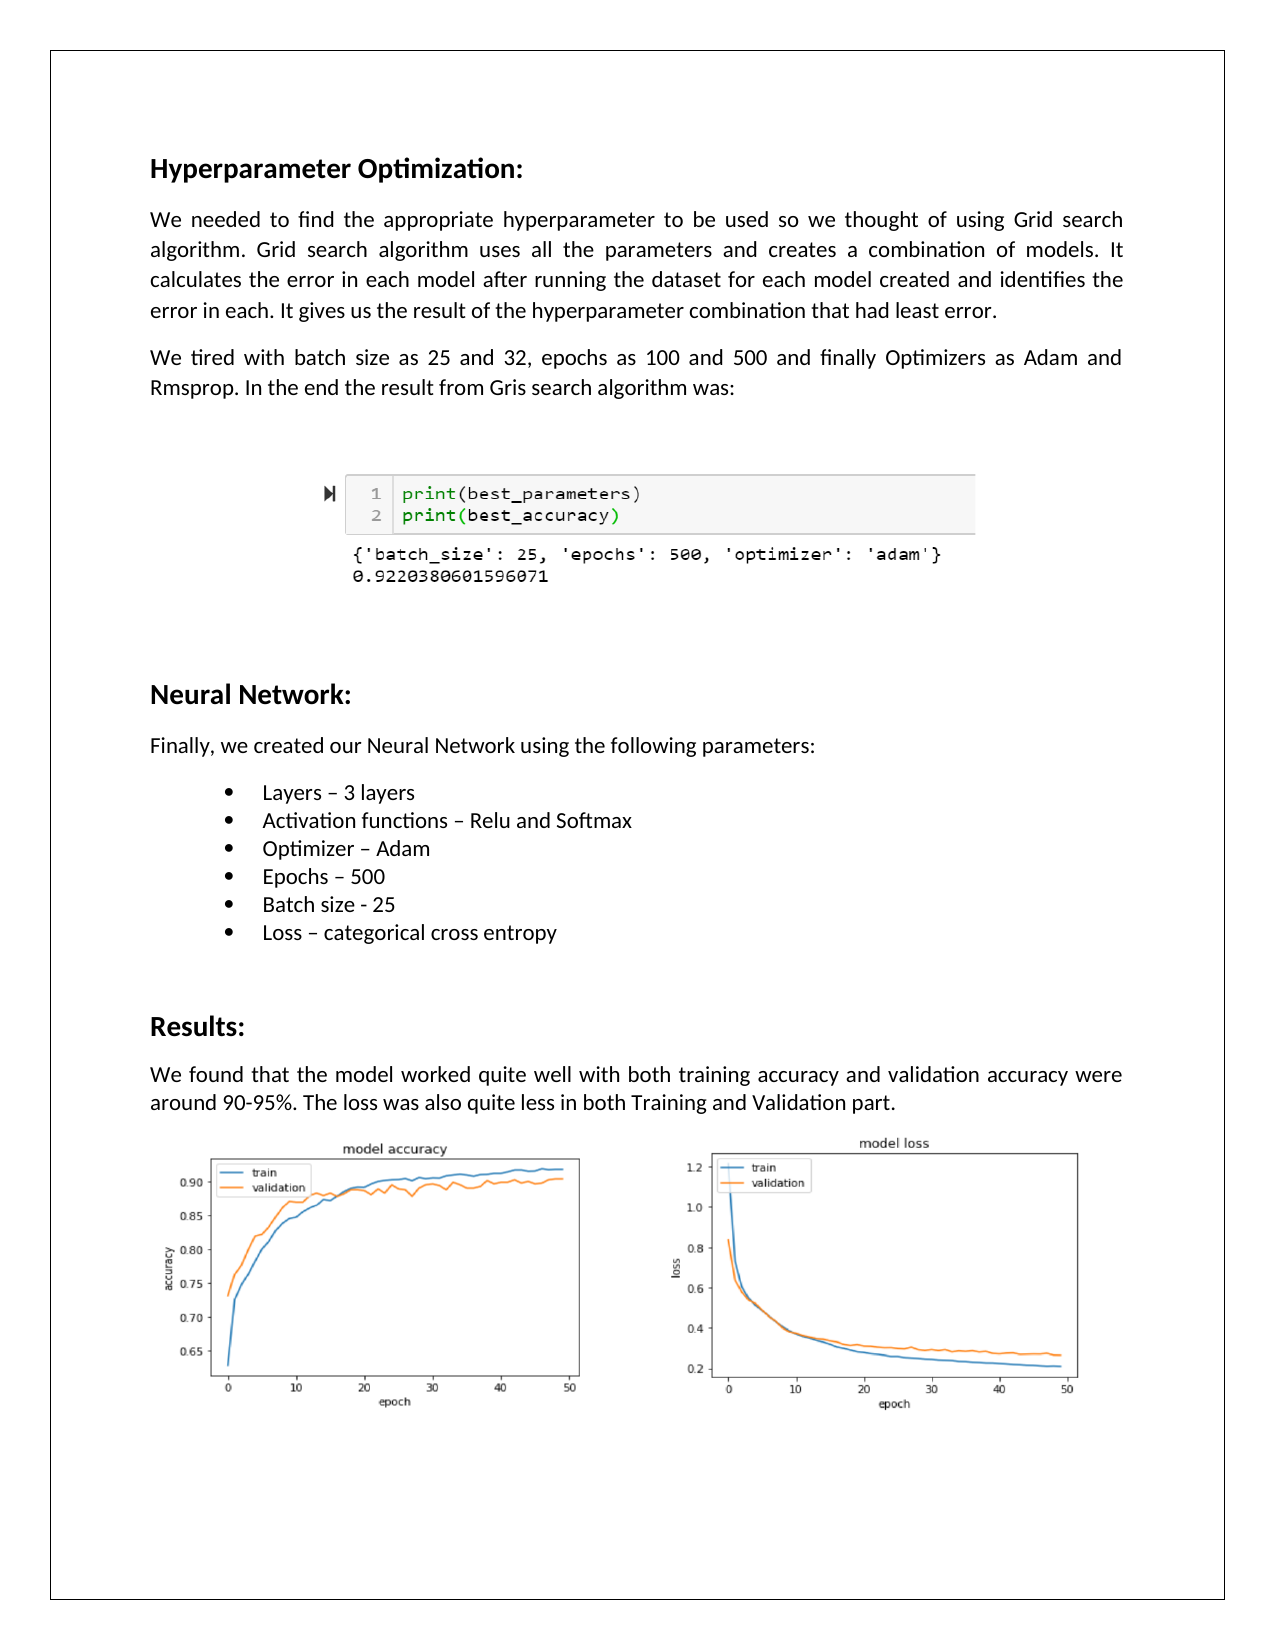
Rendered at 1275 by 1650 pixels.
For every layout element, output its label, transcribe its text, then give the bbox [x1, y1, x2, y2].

list Optimizer – Adam [225, 834, 1125, 862]
picture [299, 466, 976, 603]
list Epochs – 500 [225, 862, 1125, 890]
text We found that the model worked quite well with both training accuracy and validation accuracy were around 90-95%. The loss was also quite less in both Training and Validation part. [150, 1060, 1125, 1116]
list Layers – 3 layers [225, 778, 1125, 806]
picture [148, 1133, 624, 1415]
list Loss – categorical cross entropy [225, 918, 1125, 946]
text Results: [150, 1008, 1125, 1043]
text Neural Network: [150, 676, 1125, 712]
picture [651, 1125, 1114, 1416]
list Batch size - 25 [225, 890, 1125, 918]
text Hyperparameter Optimization: [150, 150, 1125, 186]
text We tired with batch size as 25 and 32, epochs as 100 and 500 and finally Optimizers as Adam and Rmsprop. In the end the result from Gris search algorithm was: [150, 343, 1125, 401]
text We needed to find the appropriate hyperparameter to be used so we thought of using Grid search algorithm. Grid search algorithm uses all the parameters and creates a combination of models. It calculates the error in each model after running the dataset for each model created and identifies the error in each. It gives us the result of the hyperparameter combination that had least error. [150, 205, 1125, 324]
text Finally, we created our Neural Network using the following parameters: [150, 731, 1125, 759]
list Activation functions – Relu and Softmax [225, 806, 1125, 834]
